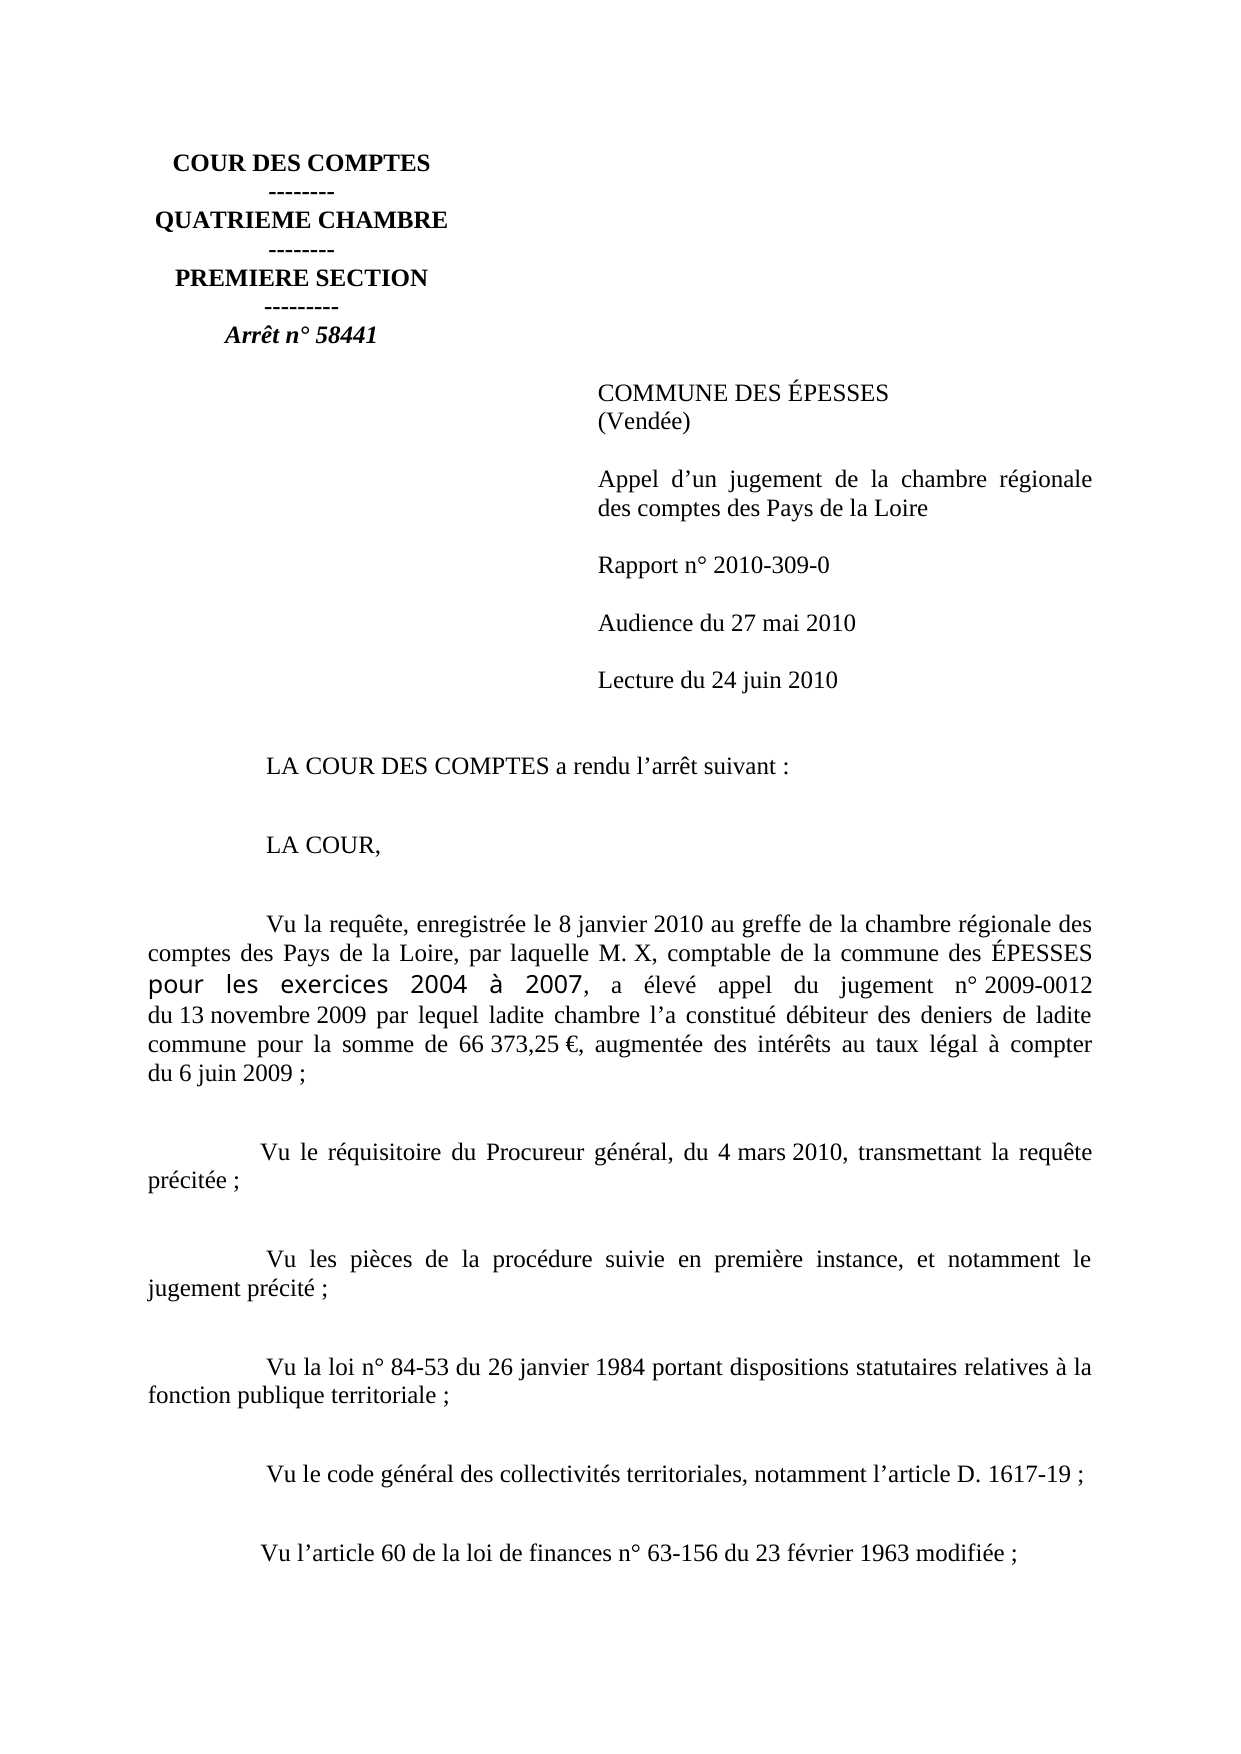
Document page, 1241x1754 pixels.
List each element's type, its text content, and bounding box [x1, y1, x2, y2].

text Audience du 27 mai 2010 [598, 608, 1093, 636]
subtitle Appel d’un jugement de la chambre régionale des comptes des Pays de la Loire [598, 464, 1093, 521]
text Vu la requête, enregistrée le 8 janvier 2010 au greffe de la chambre régionale des comptes des Pays de la Loire, par laquelle M. X, comptable de la commune des Épesses pour les exercices 2004 à 2007, a élevé appel du jugement n° 2009-0012 du 13 novembre 2009 par lequel ladite chambre l’a constitué débiteur des deniers de ladite commune pour la somme de 66 373,25 €, augmentée des intérêts au taux légal à compter du 6 juin 2009 ; [148, 909, 1093, 1087]
subtitle Rapport n° 2010-309-0 [598, 550, 1093, 579]
text Vu le code général des collectivités territoriales, notamment l’article D. 1617-19 ; [148, 1459, 1093, 1488]
text Vu le réquisitoire du Procureur général, du 4 mars 2010, transmettant la requête précitée ; [148, 1137, 1093, 1194]
text LA COUR, [148, 830, 1093, 859]
table_header COUR DES COMPTES -------- QUATRIEME CHAMBRE -------- PREMIERE SECTION --------- Arrêt n° 58441 [136, 148, 466, 349]
text (Vendée) [598, 406, 1093, 435]
text Vu la loi n° 84-53 du 26 janvier 1984 portant dispositions statutaires relatives à la fonction publique territoriale ; [148, 1352, 1093, 1409]
text Vu l’article 60 de la loi de finances n° 63-156 du 23 février 1963 modifiée ; [148, 1538, 1093, 1567]
text COMMUNE DES ÉPESSES [598, 378, 1093, 406]
text Lecture du 24 juin 2010 [598, 665, 1093, 694]
text LA COUR DES COMPTES a rendu l’arrêt suivant : [148, 751, 1093, 780]
text Vu les pièces de la procédure suivie en première instance, et notamment le jugement précité ; [148, 1244, 1093, 1302]
